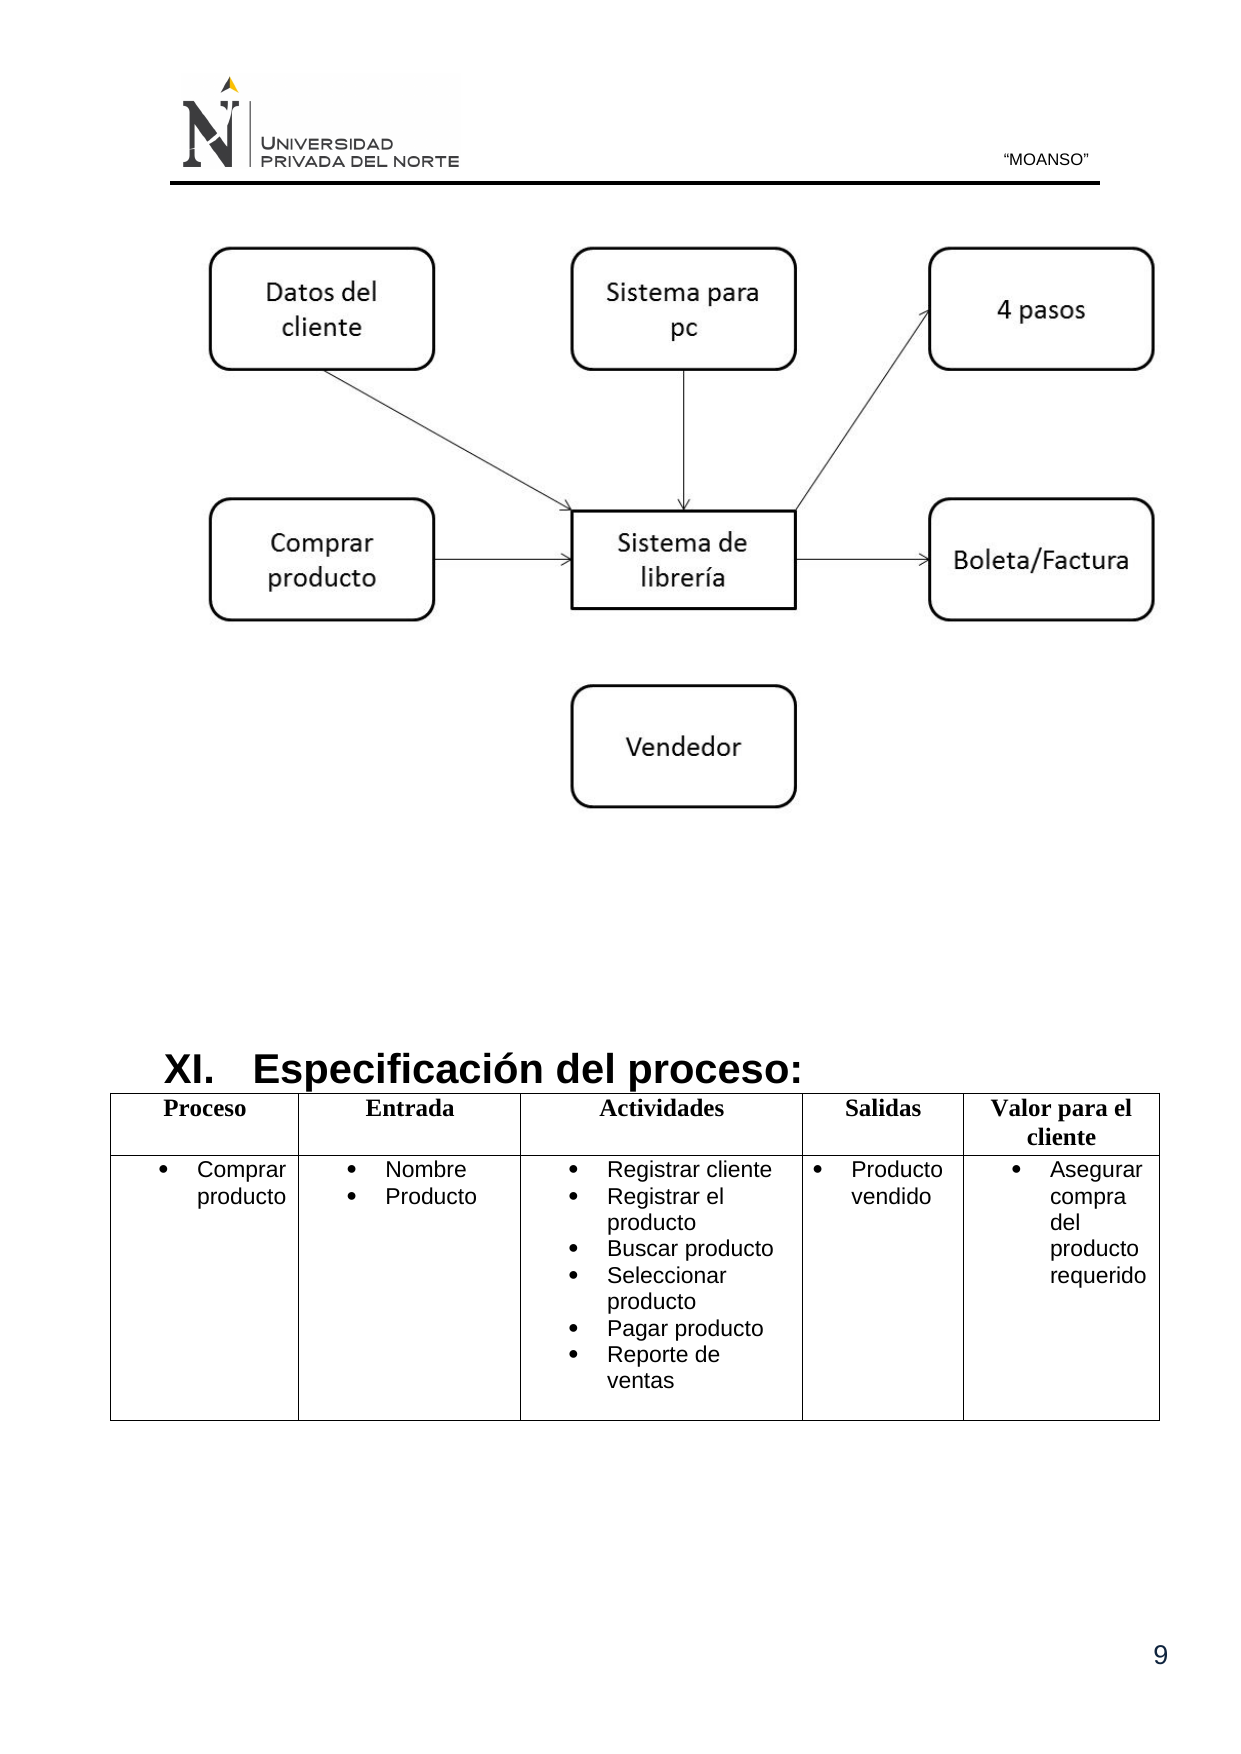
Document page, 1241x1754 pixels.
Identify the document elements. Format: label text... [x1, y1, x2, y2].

table_cell Asegurar compra del producto requerido [964, 1156, 1159, 1420]
table_header Proceso [111, 1094, 298, 1155]
table_cell Producto vendido [803, 1156, 963, 1420]
table_header Salidas [803, 1094, 963, 1155]
picture [181, 73, 462, 169]
table_cell Registrar cliente Registrar el producto Buscar producto Seleccionar producto Pagar producto Reporte de ventas [521, 1156, 802, 1420]
table_header Actividades [521, 1094, 802, 1155]
picture [177, 222, 1172, 834]
list Especificación del proceso: [215, 1044, 1092, 1092]
table_cell Comprar producto [111, 1156, 298, 1420]
table_cell Nombre Producto [299, 1156, 520, 1420]
table_header Entrada [299, 1094, 520, 1155]
table_header Valor para el cliente [964, 1094, 1159, 1155]
